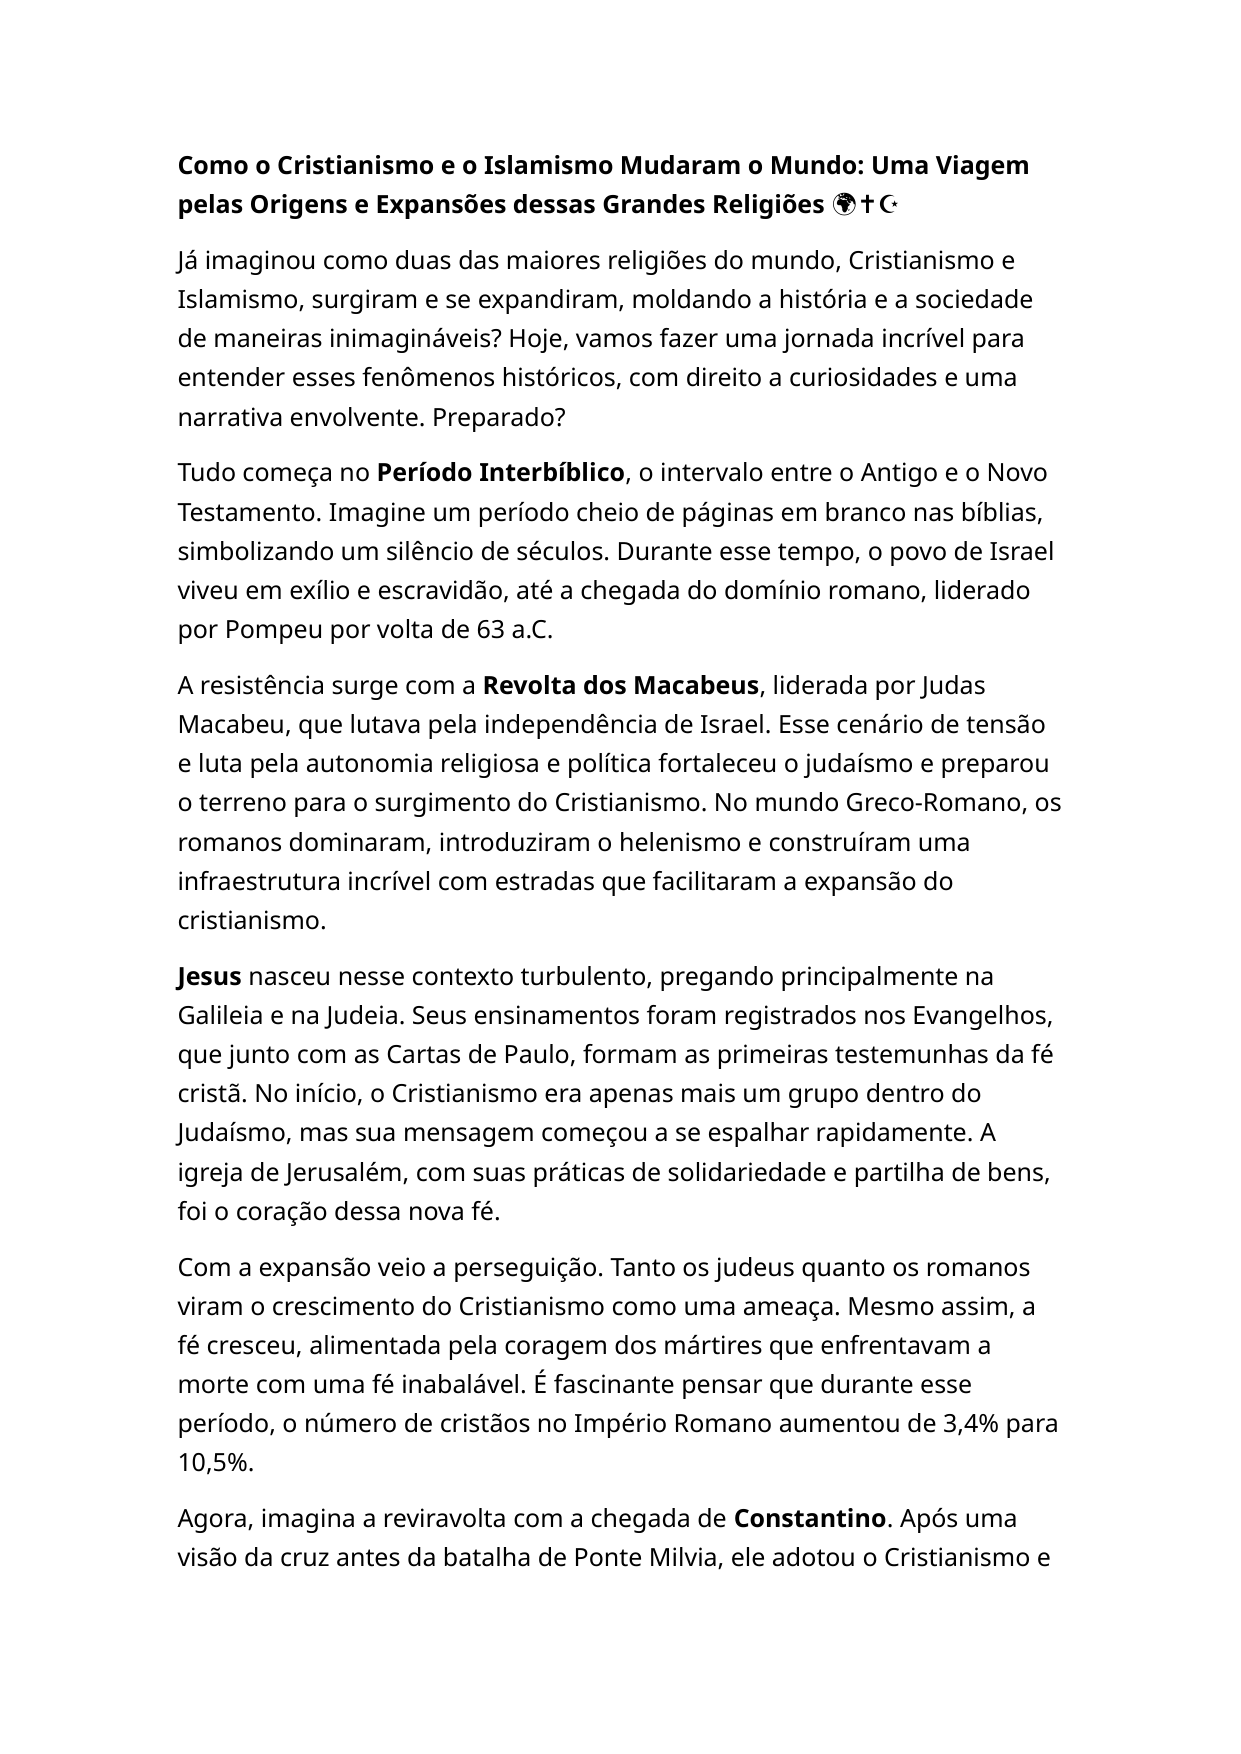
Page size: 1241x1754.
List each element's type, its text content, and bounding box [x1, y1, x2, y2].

text Jesus nasceu nesse contexto turbulento, pregando principalmente na Galileia e na Judeia. Seus ensinamentos foram registrados nos Evangelhos, que junto com as Cartas de Paulo, formam as primeiras testemunhas da fé cristã. No início, o Cristianismo era apenas mais um grupo dentro do Judaísmo, mas sua mensagem começou a se espalhar rapidamente. A igreja de Jerusalém, com suas práticas de solidariedade e partilha de bens, foi o coração dessa nova fé. [177, 958, 1063, 1227]
text A resistência surge com a Revolta dos Macabeus, liderada por Judas Macabeu, que lutava pela independência de Israel. Esse cenário de tensão e luta pela autonomia religiosa e política fortaleceu o judaísmo e preparou o terreno para o surgimento do Cristianismo. No mundo Greco-Romano, os romanos dominaram, introduziram o helenismo e construíram uma infraestrutura incrível com estradas que facilitaram a expansão do cristianismo. [177, 668, 1063, 937]
text Como o Cristianismo e o Islamismo Mudaram o Mundo: Uma Viagem pelas Origens e Expansões dessas Grandes Religiões 🌍✝️☪️ [177, 148, 1063, 221]
text Já imaginou como duas das maiores religiões do mundo, Cristianismo e Islamismo, surgiram e se expandiram, moldando a história e a sociedade de maneiras inimagináveis? Hoje, vamos fazer uma jornada incrível para entender esses fenômenos históricos, com direito a curiosidades e uma narrativa envolvente. Preparado? [177, 243, 1063, 433]
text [177, 1501, 1063, 1574]
text Tudo começa no Período Interbíblico, o intervalo entre o Antigo e o Novo Testamento. Imagine um período cheio de páginas em branco nas bíblias, simbolizando um silêncio de séculos. Durante esse tempo, o povo de Israel viveu em exílio e escravidão, até a chegada do domínio romano, liderado por Pompeu por volta de 63 a.C. [177, 455, 1063, 646]
text Com a expansão veio a perseguição. Tanto os judeus quanto os romanos viram o crescimento do Cristianismo como uma ameaça. Mesmo assim, a fé cresceu, alimentada pela coragem dos mártires que enfrentavam a morte com uma fé inabalável. É fascinante pensar que durante esse período, o número de cristãos no Império Romano aumentou de 3,4% para 10,5%. [177, 1249, 1063, 1479]
